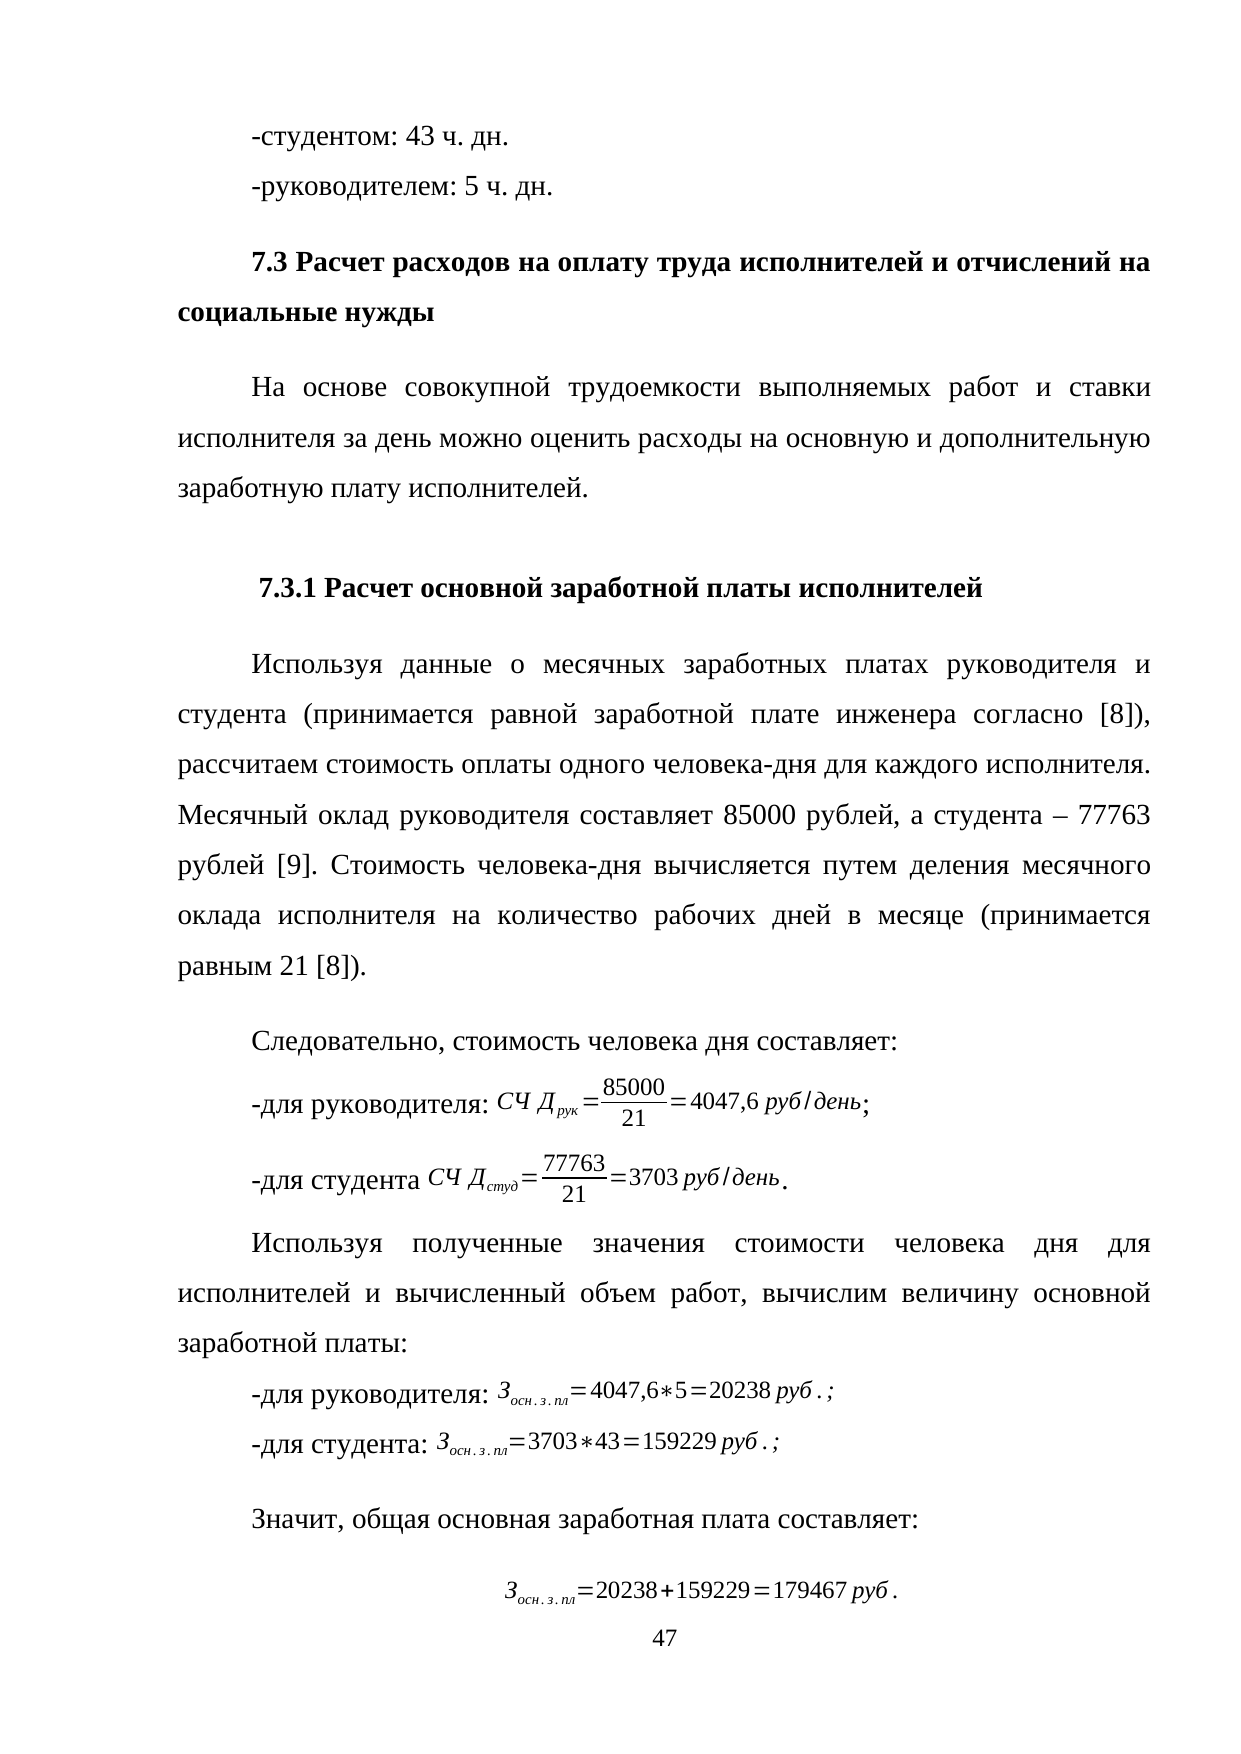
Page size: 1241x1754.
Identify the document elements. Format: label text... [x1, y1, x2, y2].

text 7.3 Расчет расходов на оплату труда исполнителей и отчислений на социальные нужды [177, 244, 1152, 328]
text -для руководителя: [177, 1376, 1152, 1409]
text -для студента . [177, 1149, 1152, 1208]
text Используя данные о месячных заработных платах руководителя и студента (принимается равной заработной плате инженера согласно [8]), рассчитаем стоимость оплаты одного человека-дня для каждого исполнителя. Месячный оклад руководителя составляет 85000 рублей, а студента – 77763 рублей [9]. Стоимость человека-дня вычисляется путем деления месячного оклада исполнителя на количество рабочих дней в месяце (принимается равным 21 [8]). [177, 646, 1152, 981]
text -для студента: [177, 1426, 1152, 1460]
text -руководителем: 5 ч. дн. [177, 168, 1152, 202]
text -для руководителя: ; [177, 1073, 1152, 1132]
text 7.3.1 Расчет основной заработной платы исполнителей [177, 571, 1152, 604]
text Следовательно, стоимость человека дня составляет: [177, 1023, 1152, 1057]
text Значит, общая основная заработная плата составляет: [177, 1501, 1152, 1535]
text -студентом: 43 ч. дн. [177, 118, 1152, 152]
text На основе совокупной трудоемкости выполняемых работ и ставки исполнителя за день можно оценить расходы на основную и дополнительную заработную плату исполнителей. [177, 369, 1152, 503]
text Используя полученные значения стоимости человека дня для исполнителей и вычисленный объем работ, вычислим величину основной заработной платы: [177, 1225, 1152, 1359]
